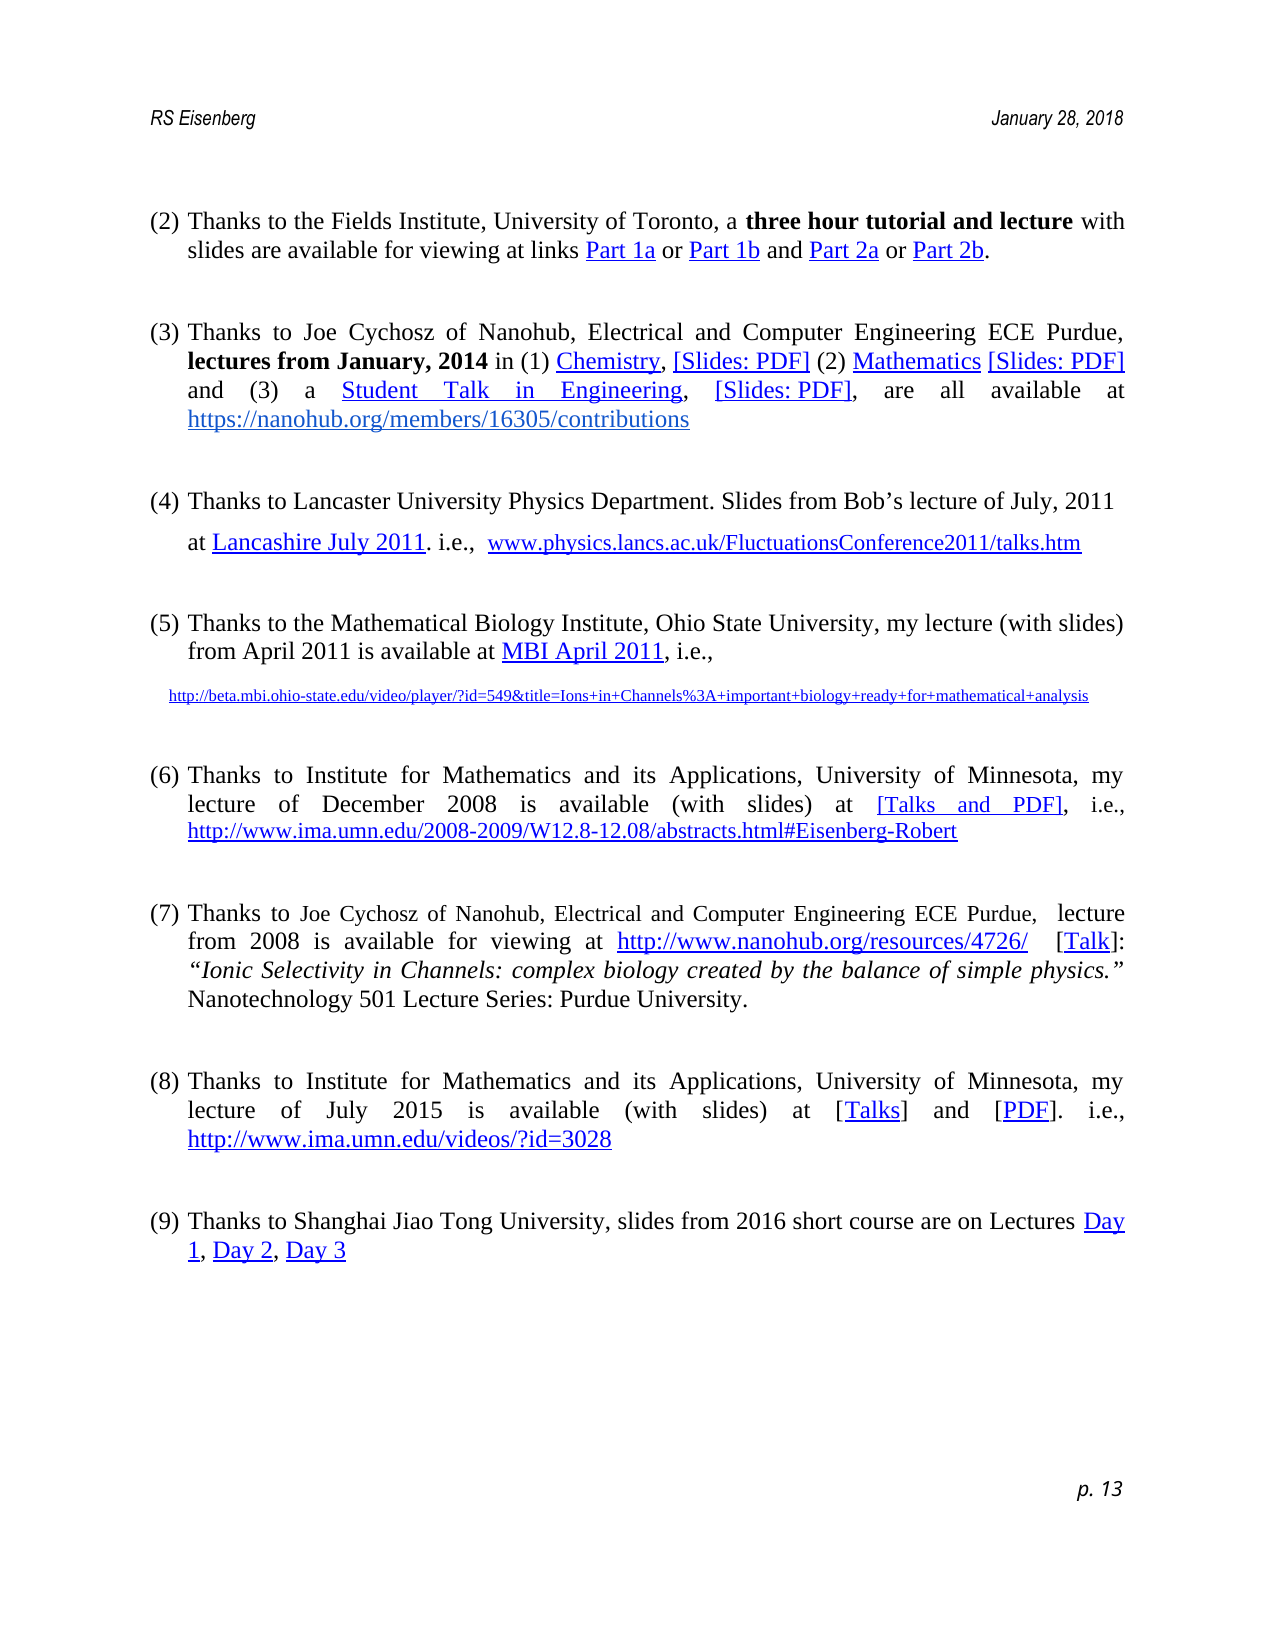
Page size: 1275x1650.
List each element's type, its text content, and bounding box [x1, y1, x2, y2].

text http://beta.mbi.ohio-state.edu/video/player/?id=549&title=Ions+in+Channels%3A+important+biology+ready+for+mathematical+analysis [150, 678, 1219, 706]
list Thanks to Institute for Mathematics and its Applications, University of Minnesota, my lecture of July 2015 is available (with slides) at [Talks] and [PDF]. i.e., http://www.ima.umn.edu/videos/?id=3028 [150, 1066, 1125, 1153]
list Thanks to Lancaster University Physics Department. Slides from Bob’s lecture of July, 2011 [150, 486, 1191, 515]
list Thanks to Institute for Mathematics and its Applications, University of Minnesota, my lecture of December 2008 is available (with slides) at [Talks and PDF], i.e., http://www.ima.umn.edu/2008-2009/W12.8-12.08/abstracts.html#Eisenberg-Robert [150, 760, 1125, 844]
text at Lancashire July 2011. i.e., www.physics.lancs.ac.uk/FluctuationsConference2011/talks.htm [187, 527, 1191, 556]
list Thanks to the Fields Institute, University of Toronto, a three hour tutorial and lecture with slides are available for viewing at links Part 1a or Part 1b and Part 2a or Part 2b. [150, 206, 1125, 264]
list Thanks to Joe Cychosz of Nanohub, Electrical and Computer Engineering ECE Purdue, lectures from January, 2014 in (1) Chemistry, [Slides: PDF] (2) Mathematics [Slides: PDF] and (3) a Student Talk in Engineering, [Slides: PDF], are all available at https://nanohub.org/members/16305/contributions [150, 317, 1125, 432]
list Thanks to Shanghai Jiao Tong University, slides from 2016 short course are on Lectures Day 1, Day 2, Day 3 [150, 1206, 1125, 1264]
list Thanks to Joe Cychosz of Nanohub, Electrical and Computer Engineering ECE Purdue, lecture from 2008 is available for viewing at http://www.nanohub.org/resources/4726/ [Talk]: “Ionic Selectivity in Channels: complex biology created by the balance of simple physics.” Nanotechnology 501 Lecture Series: Purdue University. [150, 898, 1125, 1013]
list Thanks to the Mathematical Biology Institute, Ohio State University, my lecture (with slides) from April 2011 is available at MBI April 2011, i.e., [150, 608, 1125, 665]
